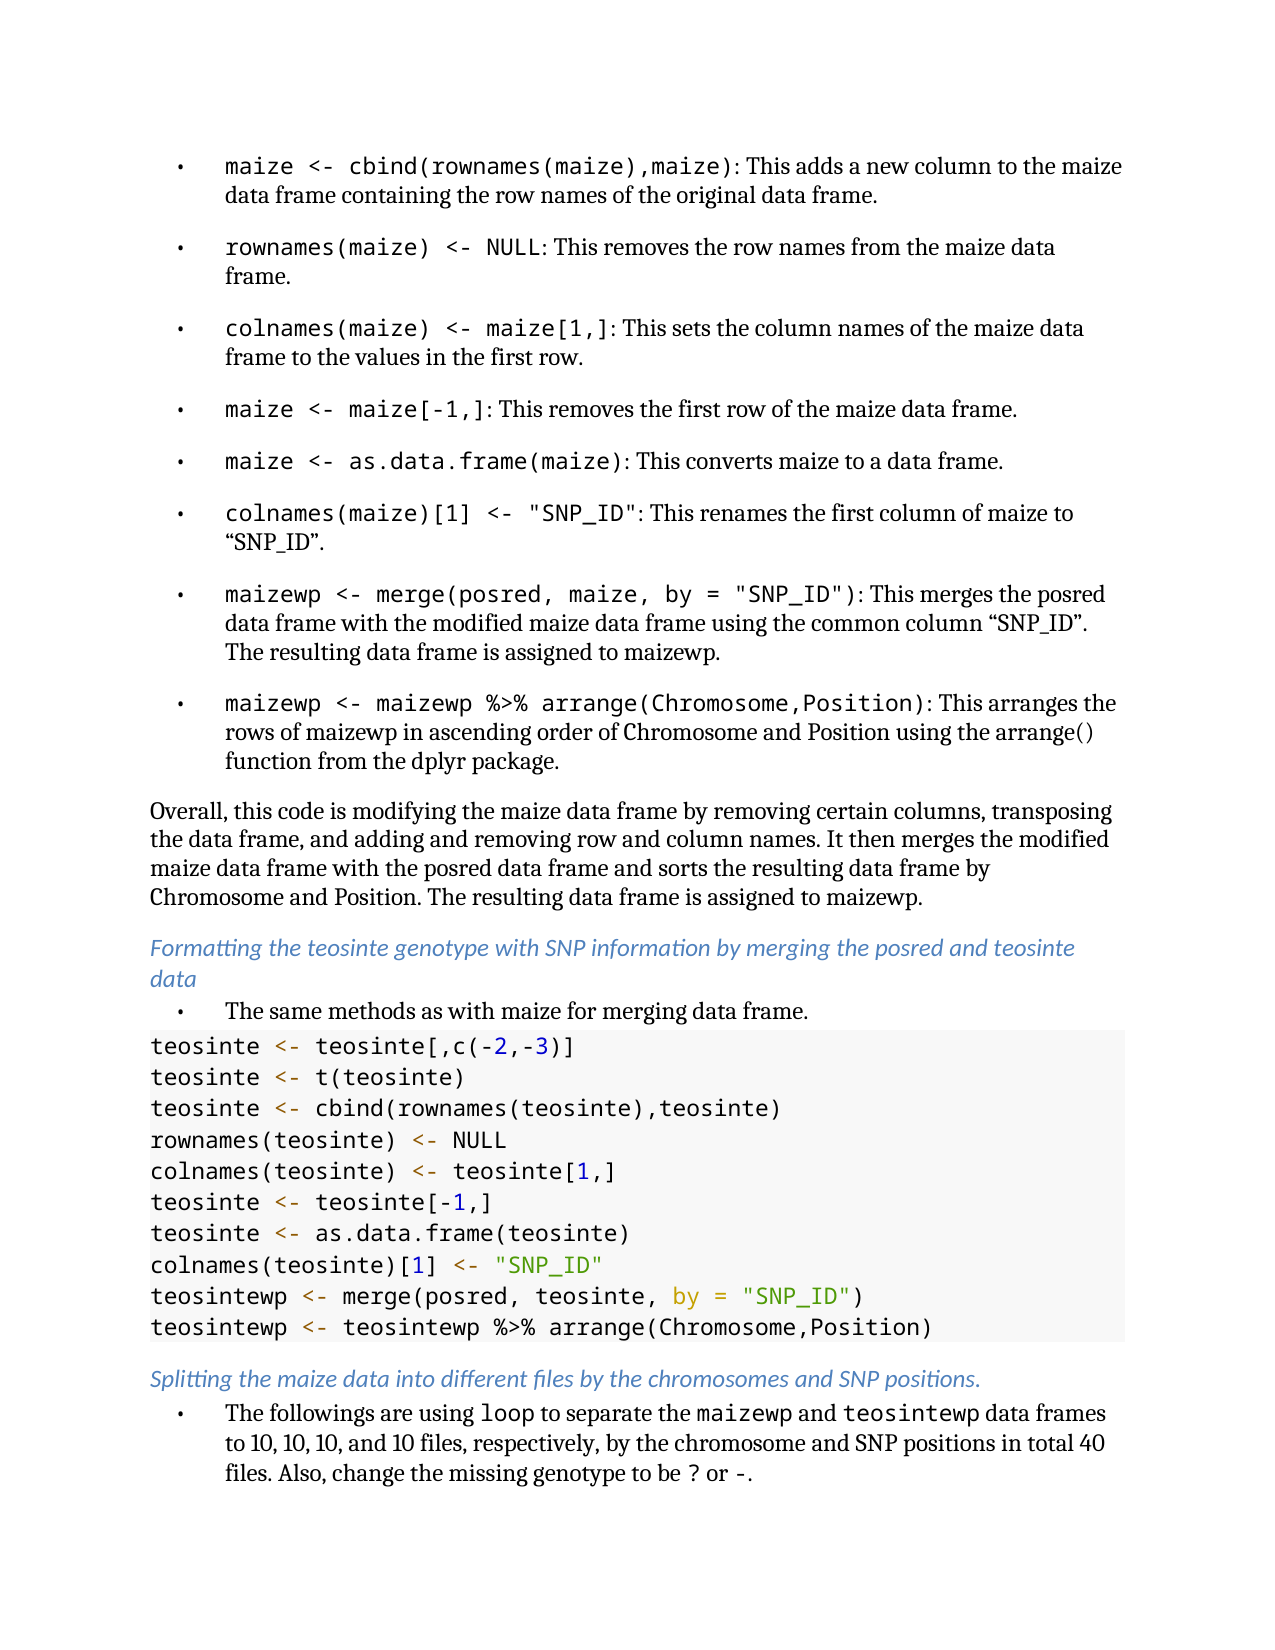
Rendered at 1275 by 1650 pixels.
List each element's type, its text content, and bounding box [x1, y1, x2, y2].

list maizewp <- maizewp %>% arrange(Chromosome,Position): This arranges the rows of maizewp in ascending order of Chromosome and Position using the arrange() function from the dplyr package. [175, 687, 1125, 776]
list colnames(maize)[1] <- "SNP_ID": This renames the first column of maize to “SNP_ID”. [175, 497, 1125, 557]
text teosinte <- teosinte[,c(-2,-3)] teosinte <- t(teosinte) teosinte <- cbind(rownames(teosinte),teosinte) rownames(teosinte) <- NULL colnames(teosinte) <- teosinte[1,] teosinte <- teosinte[-1,] teosinte <- as.data.frame(teosinte) colnames(teosinte)[1] <- "SNP_ID" teosintewp <- merge(posred, teosinte, by = "SNP_ID") teosintewp <- teosintewp %>% arrange(Chromosome,Position) [150, 1030, 1125, 1342]
subtitle Formatting the teosinte genotype with SNP information by merging the posred and teosinte data [150, 932, 1125, 993]
list maize <- cbind(rownames(maize),maize): This adds a new column to the maize data frame containing the row names of the original data frame. [175, 150, 1125, 210]
text Overall, this code is modifying the maize data frame by removing certain columns, transposing the data frame, and adding and removing row and column names. It then merges the modified maize data frame with the posred data frame and sorts the resulting data frame by Chromosome and Position. The resulting data frame is assigned to maizewp. [150, 797, 1125, 912]
list colnames(maize) <- maize[1,]: This sets the column names of the maize data frame to the values in the first row. [175, 312, 1125, 372]
subtitle Splitting the maize data into different files by the chromosomes and SNP positions. [150, 1363, 1125, 1394]
list The followings are using loop to separate the maizewp and teosintewp data frames to 10, 10, 10, and 10 files, respectively, by the chromosome and SNP positions in total 40 files. Also, change the missing genotype to be ? or -. [175, 1397, 1125, 1489]
list maize <- as.data.frame(maize): This converts maize to a data frame. [175, 444, 1125, 476]
list rownames(maize) <- NULL: This removes the row names from the maize data frame. [175, 231, 1125, 291]
list maize <- maize[-1,]: This removes the first row of the maize data frame. [175, 392, 1125, 424]
list maizewp <- merge(posred, maize, by = "SNP_ID"): This merges the posred data frame with the modified maize data frame using the common column “SNP_ID”. The resulting data frame is assigned to maizewp. [175, 577, 1125, 666]
list The same methods as with maize for merging data frame. [175, 997, 1125, 1026]
